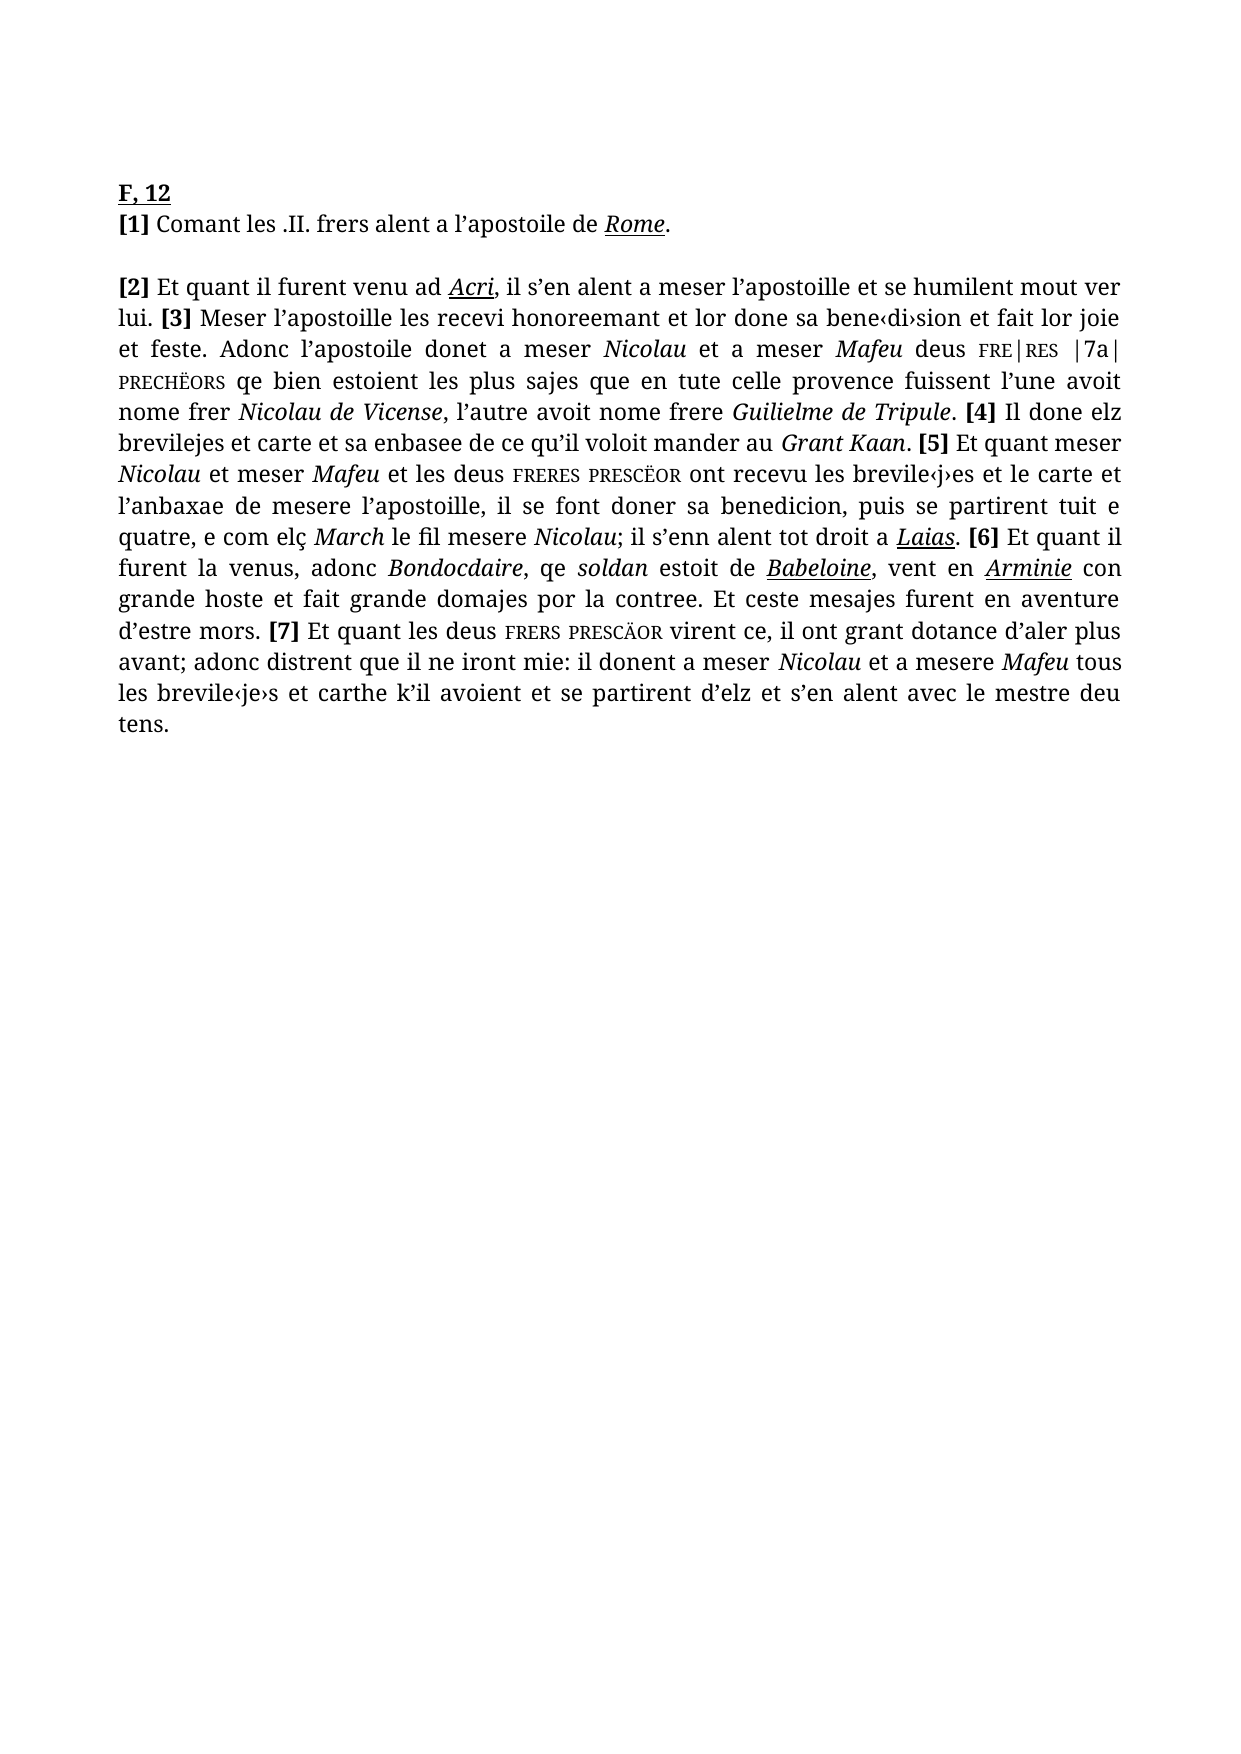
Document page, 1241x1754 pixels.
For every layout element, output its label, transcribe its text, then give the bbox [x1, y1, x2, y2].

text F, 12 [118, 177, 1122, 208]
text [2] Et quant il furent venu ad Acri, il s’en alent a meser l’apostoille et se humilent mout ver lui. [3] Meser l’apostoille les recevi honoreemant et lor done sa bene‹di›sion et fait lor joie et feste. Adonc l’apostoile donet a meser Nicolau et a meser Mafeu deus fre|res |7a| prechëors qe bien estoient les plus sajes que en tute celle provence fuissent l’une avoit nome frer Nicolau de Vicense, l’autre avoit nome frere Guilielme de Tripule. [4] Il done elz brevilejes et carte et sa enbasee de ce qu’il voloit mander au Grant Kaan. [5] Et quant meser Nicolau et meser Mafeu et les deus freres prescëor ont recevu les brevile‹j›es et le carte et l’anbaxae de mesere l’apostoille, il se font doner sa benedicion, puis se partirent tuit e quatre, e com elç March le fil mesere Nicolau; il s’enn alent tot droit a Laias. [6] Et quant il furent la venus, adonc Bondocdaire, qe soldan estoit de Babeloine, vent en Arminie con grande hoste et fait grande domajes por la contree. Et ceste mesajes furent en aventure d’estre mors. [7] Et quant les deus frers prescäor virent ce, il ont grant dotance d’aler plus avant; adonc distrent que il ne iront mie: il donent a meser Nicolau et a mesere Mafeu tous les brevile‹je›s et carthe k’il avoient et se partirent d’elz et s’en alent avec le mestre deu tens. [118, 271, 1122, 740]
text [1] Comant les .II. frers alent a l’apostoile de Rome. [118, 208, 1122, 240]
